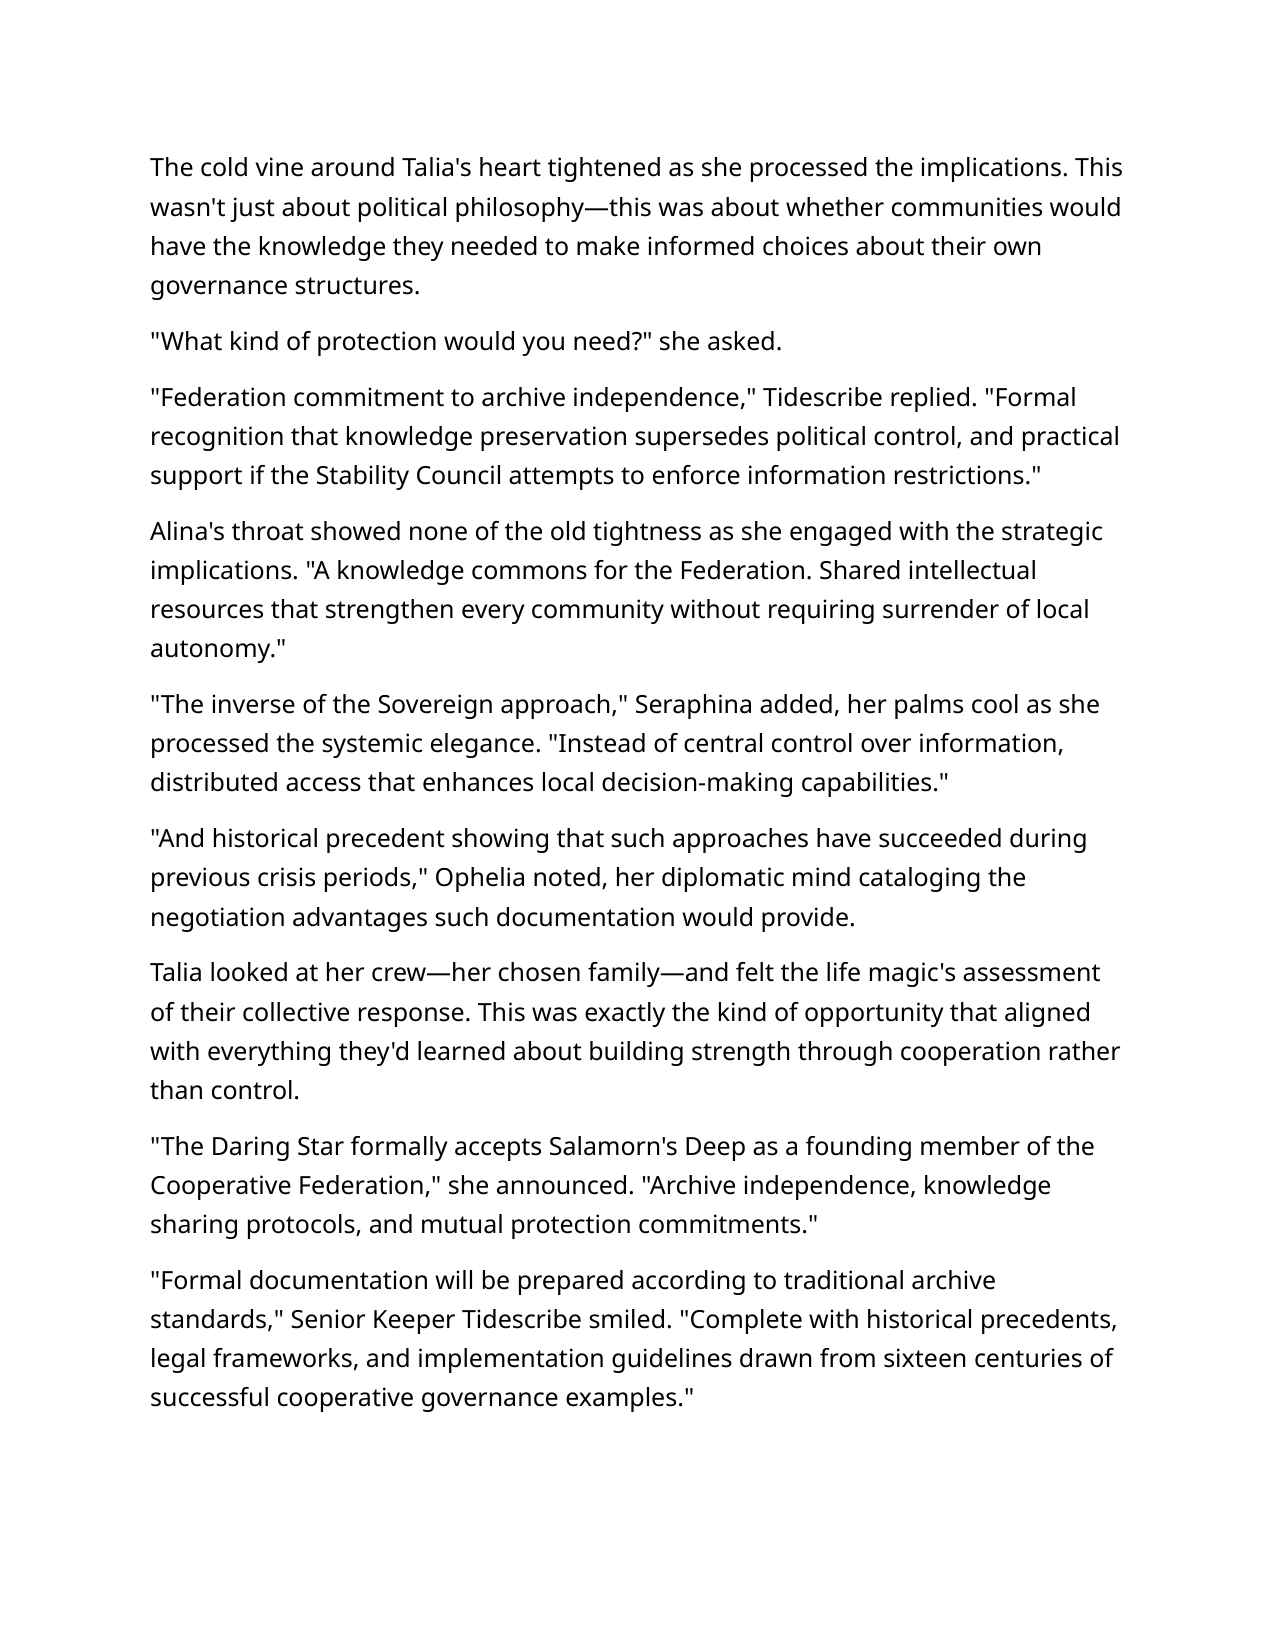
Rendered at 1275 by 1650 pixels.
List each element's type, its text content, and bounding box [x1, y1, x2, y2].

text "The inverse of the Sovereign approach," Seraphina added, her palms cool as she processed the systemic elegance. "Instead of central control over information, distributed access that enhances local decision-making capabilities." [150, 687, 1125, 799]
text "And historical precedent showing that such approaches have succeeded during previous crisis periods," Ophelia noted, her diplomatic mind cataloging the negotiation advantages such documentation would provide. [150, 821, 1125, 933]
text Talia looked at her crew—her chosen family—and felt the life magic's assessment of their collective response. This was exactly the kind of opportunity that aligned with everything they'd learned about building strength through cooperation rather than control. [150, 955, 1125, 1107]
text "Formal documentation will be prepared according to traditional archive standards," Senior Keeper Tidescribe smiled. "Complete with historical precedents, legal frameworks, and implementation guidelines drawn from sixteen centuries of successful cooperative governance examples." [150, 1262, 1125, 1414]
text "What kind of protection would you need?" she asked. [150, 323, 1125, 357]
text "Federation commitment to archive independence," Tidescribe replied. "Formal recognition that knowledge preservation supersedes political control, and practical support if the Stability Council attempts to enforce information restrictions." [150, 379, 1125, 492]
text Alina's throat showed none of the old tightness as she engaged with the strategic implications. "A knowledge commons for the Federation. Shared intellectual resources that strengthen every community without requiring surrender of local autonomy." [150, 513, 1125, 665]
text "The Daring Star formally accepts Salamorn's Deep as a founding member of the Cooperative Federation," she announced. "Archive independence, knowledge sharing protocols, and mutual protection commitments." [150, 1128, 1125, 1241]
text The cold vine around Talia's heart tightened as she processed the implications. This wasn't just about political philosophy—this was about whether communities would have the knowledge they needed to make informed choices about their own governance structures. [150, 150, 1125, 302]
